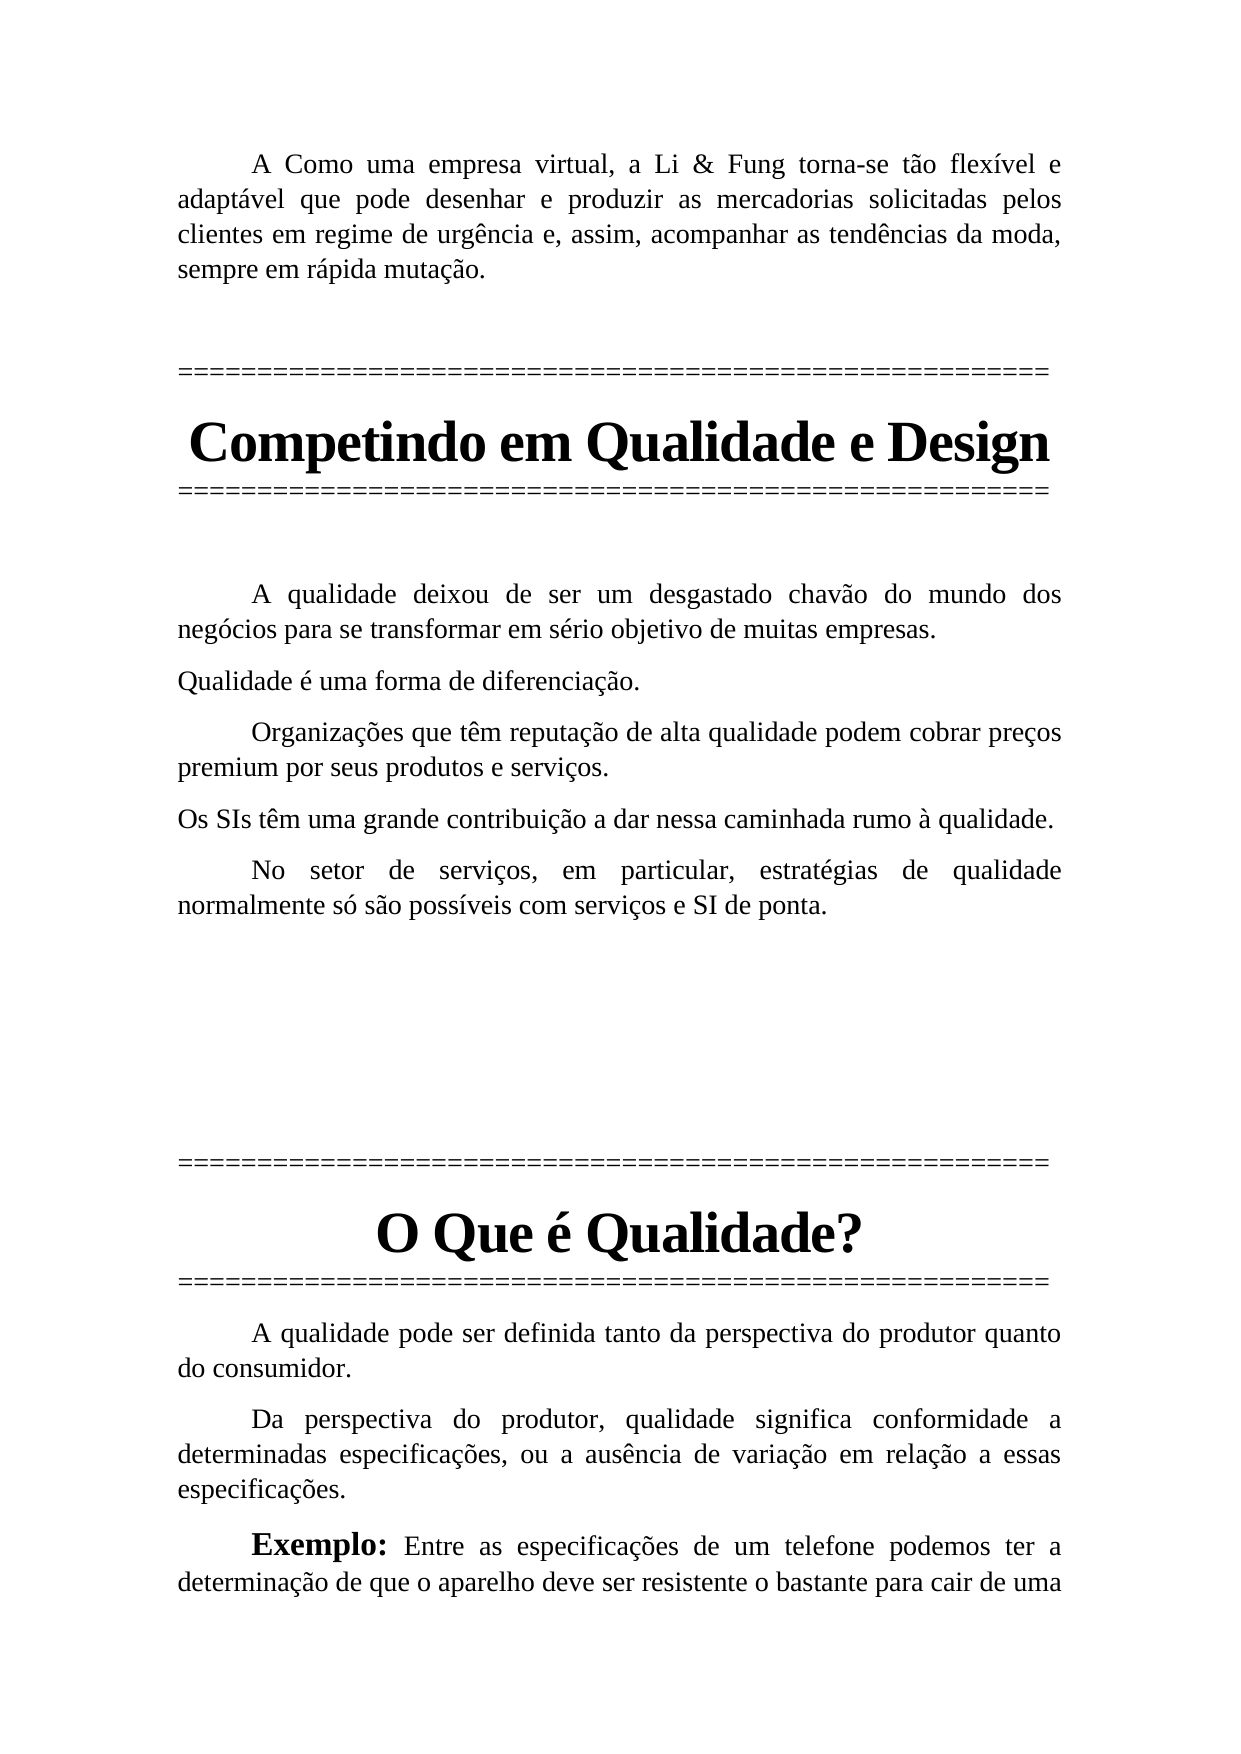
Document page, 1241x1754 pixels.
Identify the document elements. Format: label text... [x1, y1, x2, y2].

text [177, 1524, 1063, 1597]
text ======================================================= [177, 1146, 1063, 1178]
text Os SIs têm uma grande contribuição a dar nessa caminhada rumo à qualidade. [177, 802, 1063, 834]
text ======================================================= [177, 355, 1063, 388]
text A qualidade pode ser definida tanto da perspectiva do produtor quanto do consumidor. [177, 1316, 1063, 1383]
text No setor de serviços, em particular, estratégias de qualidade normalmente só são possíveis com serviços e SI de ponta. [177, 853, 1063, 921]
title O Que é Qualidade? [177, 1197, 1063, 1264]
text A qualidade deixou de ser um desgastado chavão do mundo dos negócios para se transformar em sério objetivo de muitas empresas. [177, 577, 1063, 644]
title Competindo em Qualidade e Design [177, 407, 1063, 474]
text Organizações que têm reputação de alta qualidade podem cobrar preços premium por seus produtos e serviços. [177, 715, 1063, 782]
text Qualidade é uma forma de diferenciação. [177, 664, 1063, 696]
text ======================================================= [177, 474, 1063, 506]
text ======================================================= [177, 1264, 1063, 1297]
text Da perspectiva do produtor, qualidade significa conformidade a determinadas especificações, ou a ausência de variação em relação a essas especificações. [177, 1403, 1063, 1505]
text A Como uma empresa virtual, a Li & Fung torna-se tão flexível e adaptável que pode desenhar e produzir as mercadorias solicitadas pelos clientes em regime de urgência e, assim, acompanhar as tendências da moda, sempre em rápida mutação. [177, 148, 1063, 285]
